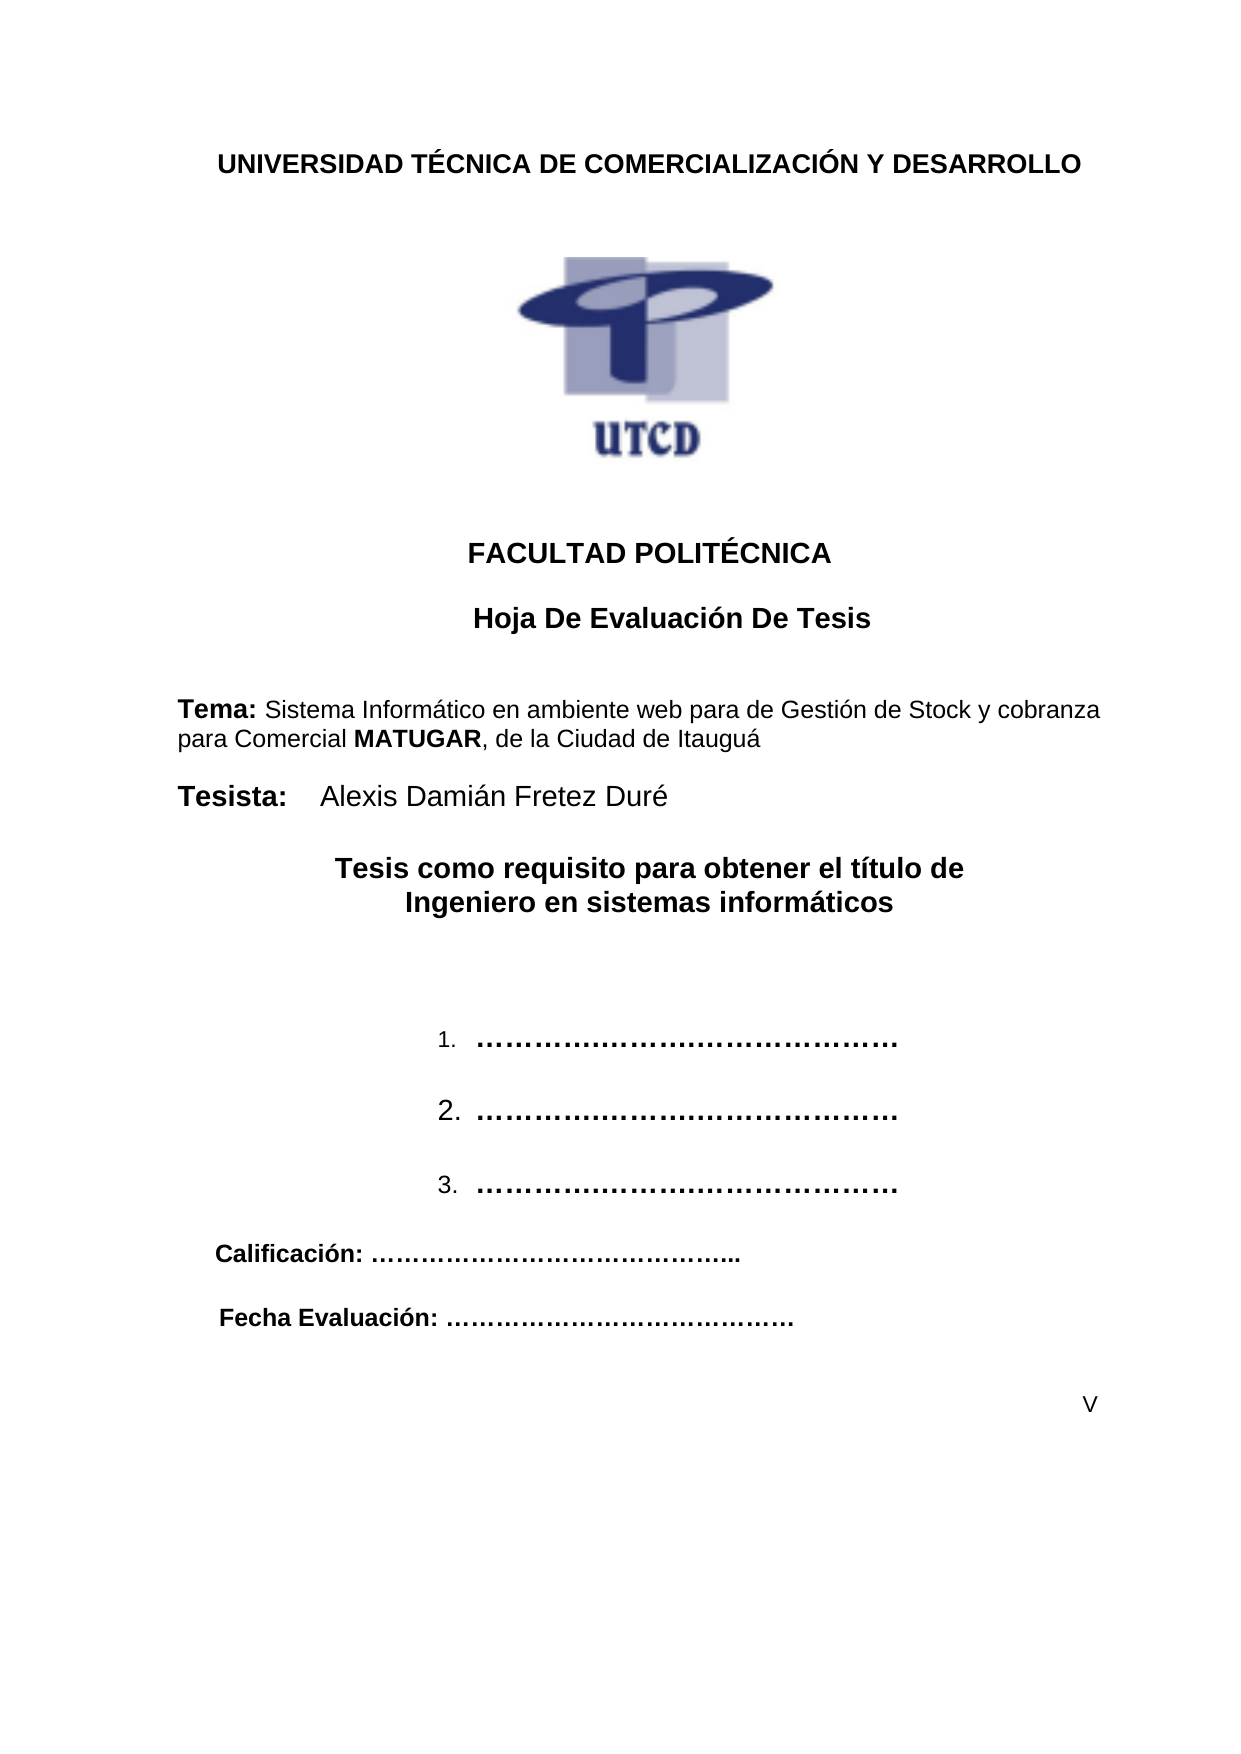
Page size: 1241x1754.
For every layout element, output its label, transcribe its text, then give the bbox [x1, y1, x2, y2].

text Ingeniero en sistemas informáticos [177, 885, 1122, 918]
subtitle Tema: Sistema Informático en ambiente web para de Gestión de Stock y cobranza para Comercial MATUGAR, de la Ciudad de Itauguá [177, 693, 1122, 753]
list ………….……….………………… [215, 1020, 1122, 1054]
text Calificación: ……………………………………... [215, 1239, 1122, 1268]
subtitle Hoja De Evaluación De Tesis [222, 601, 1122, 634]
text UNIVERSIDAD TÉCNICA DE COMERCIALIZACIÓN Y DESARROLLO [177, 148, 1122, 179]
text Fecha Evaluación: …………………………………… [177, 1303, 1122, 1331]
text FACULTAD POLITÉCNICA [177, 536, 1122, 569]
text Tesista: Alexis Damián Fretez Duré [177, 779, 1122, 813]
text Tesis como requisito para obtener el título de [177, 851, 1122, 885]
list ………….……….………………… [215, 1093, 1122, 1127]
list ………….……….………………… [215, 1166, 1122, 1200]
